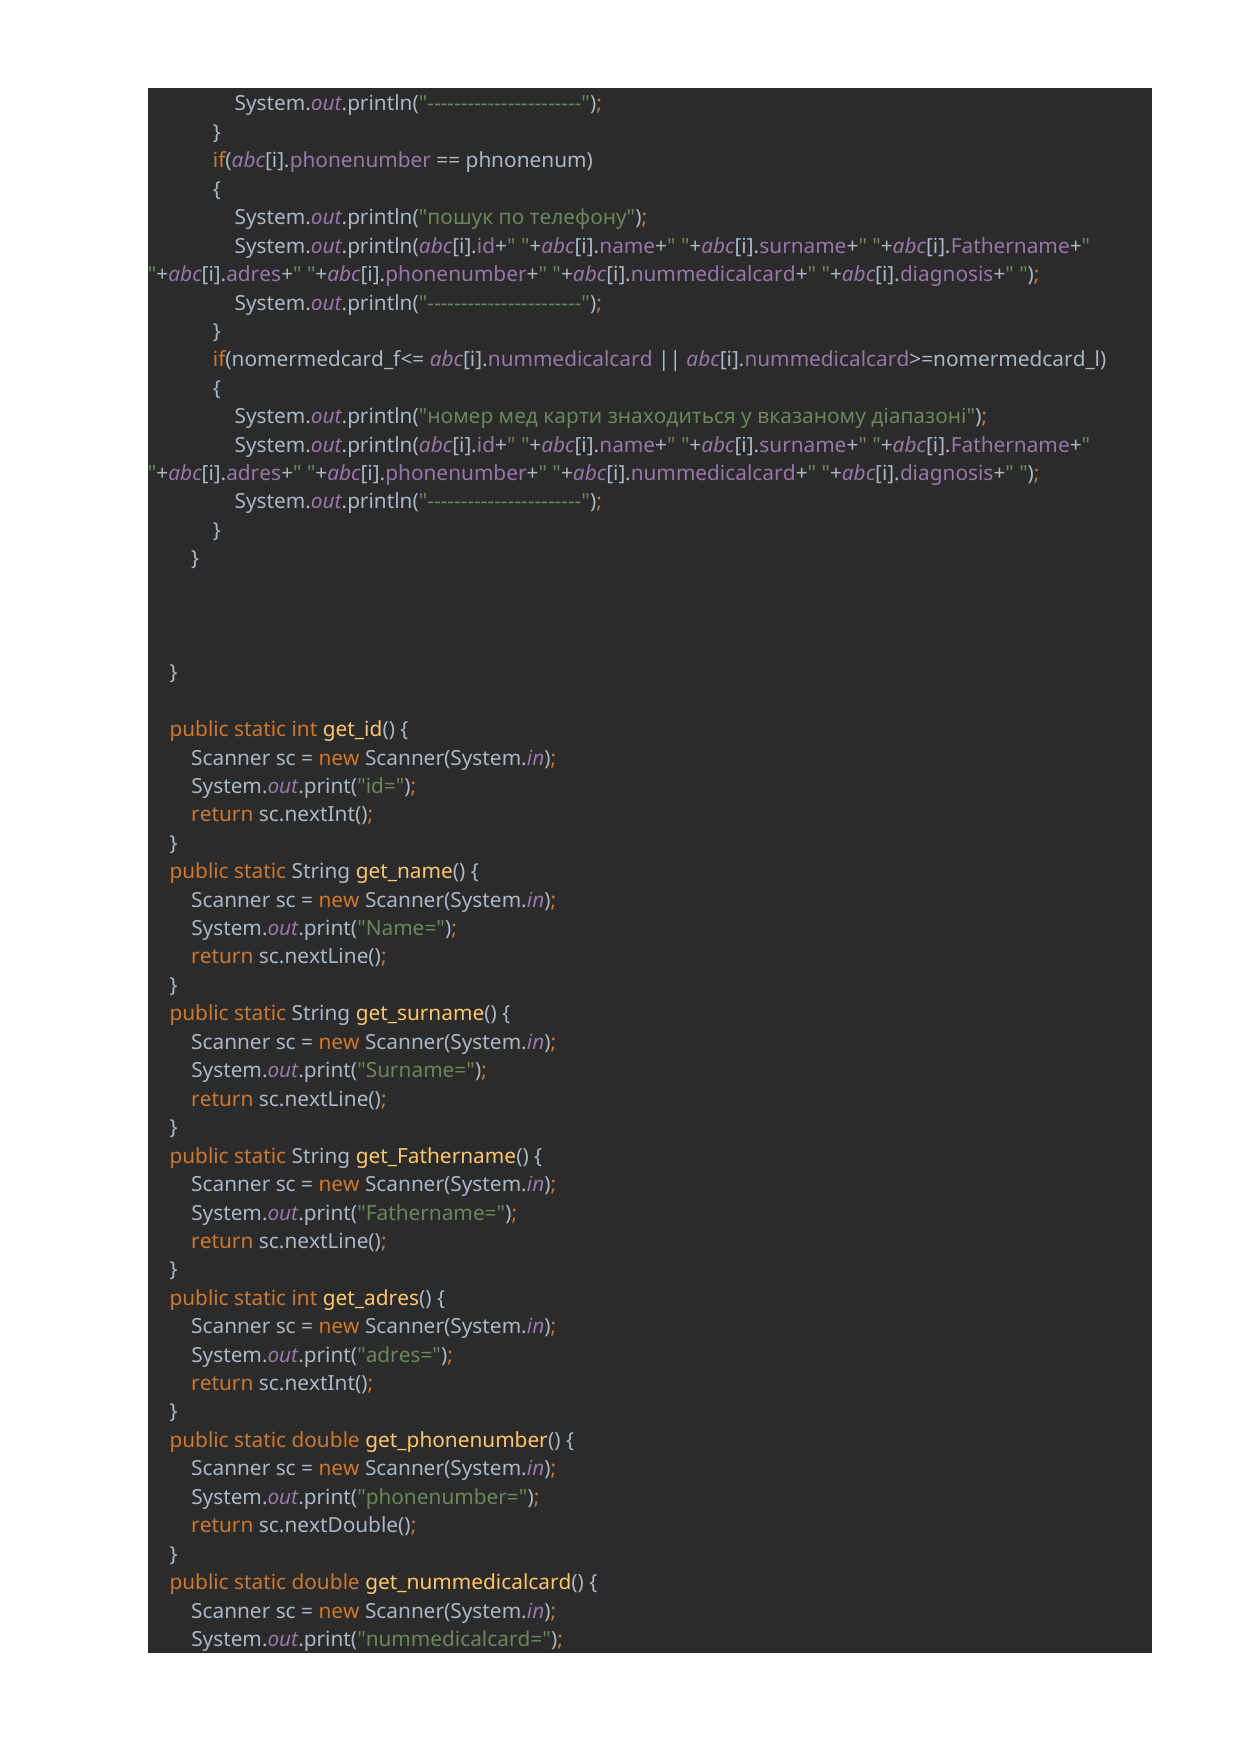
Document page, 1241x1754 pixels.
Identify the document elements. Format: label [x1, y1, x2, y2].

text [148, 88, 1152, 1653]
